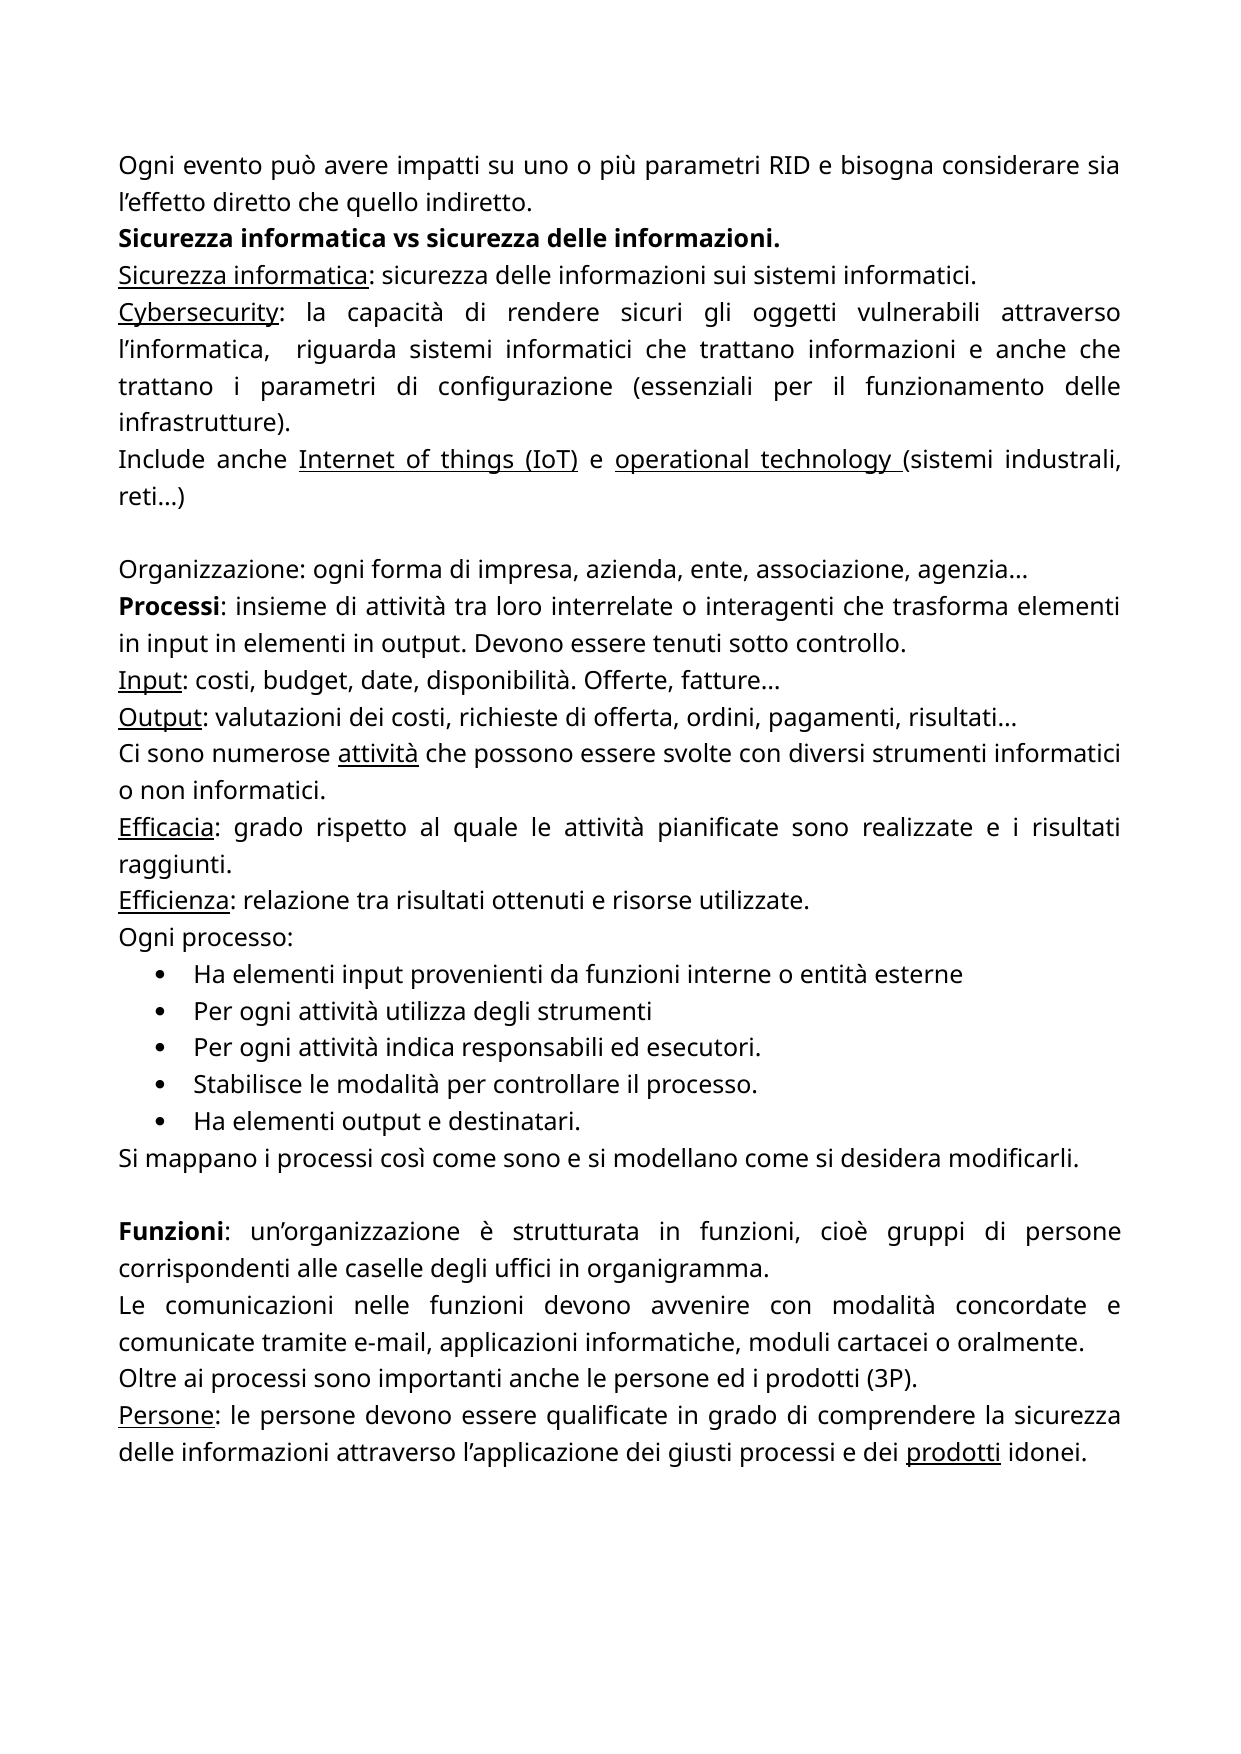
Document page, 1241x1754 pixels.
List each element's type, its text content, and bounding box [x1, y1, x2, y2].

text Efficienza: relazione tra risultati ottenuti e risorse utilizzate. [118, 883, 1122, 917]
text Ci sono numerose attività che possono essere svolte con diversi strumenti informatici o non informatici. [118, 736, 1122, 807]
list Per ogni attività utilizza degli strumenti [156, 993, 1122, 1027]
text Organizzazione: ogni forma di impresa, azienda, ente, associazione, agenzia… [118, 552, 1122, 586]
text Sicurezza informatica: sicurezza delle informazioni sui sistemi informatici. [118, 258, 1122, 292]
list Ha elementi input provenienti da funzioni interne o entità esterne [156, 957, 1122, 991]
text Funzioni: un’organizzazione è strutturata in funzioni, cioè gruppi di persone corrispondenti alle caselle degli uffici in organigramma. [118, 1214, 1122, 1285]
text Le comunicazioni nelle funzioni devono avvenire con modalità concordate e comunicate tramite e-mail, applicazioni informatiche, moduli cartacei o oralmente. [118, 1287, 1122, 1358]
text Ogni processo: [118, 920, 1122, 954]
list Per ogni attività indica responsabili ed esecutori. [156, 1030, 1122, 1064]
text Oltre ai processi sono importanti anche le persone ed i prodotti (3P). [118, 1361, 1122, 1395]
text Si mappano i processi così come sono e si modellano come si desidera modificarli. [118, 1140, 1122, 1174]
text Include anche Internet of things (IoT) e operational technology (sistemi industrali, reti…) [118, 442, 1122, 513]
text Sicurezza informatica vs sicurezza delle informazioni. [118, 221, 1122, 255]
list Ha elementi output e destinatari. [156, 1104, 1122, 1138]
text Persone: le persone devono essere qualificate in grado di comprendere la sicurezza delle informazioni attraverso l’applicazione dei giusti processi e dei prodotti idonei. [118, 1398, 1122, 1469]
text Output: valutazioni dei costi, richieste di offerta, ordini, pagamenti, risultati… [118, 699, 1122, 733]
text Ogni evento può avere impatti su uno o più parametri RID e bisogna considerare sia l’effetto diretto che quello indiretto. [118, 148, 1122, 218]
text Processi: insieme di attività tra loro interrelate o interagenti che trasforma elementi in input in elementi in output. Devono essere tenuti sotto controllo. [118, 589, 1122, 660]
list Stabilisce le modalità per controllare il processo. [156, 1067, 1122, 1101]
text Cybersecurity: la capacità di rendere sicuri gli oggetti vulnerabili attraverso l’informatica, riguarda sistemi informatici che trattano informazioni e anche che trattano i parametri di configurazione (essenziali per il funzionamento delle infrastrutture). [118, 295, 1122, 439]
text Input: costi, budget, date, disponibilità. Offerte, fatture… [118, 662, 1122, 696]
text Efficacia: grado rispetto al quale le attività pianificate sono realizzate e i risultati raggiunti. [118, 809, 1122, 880]
